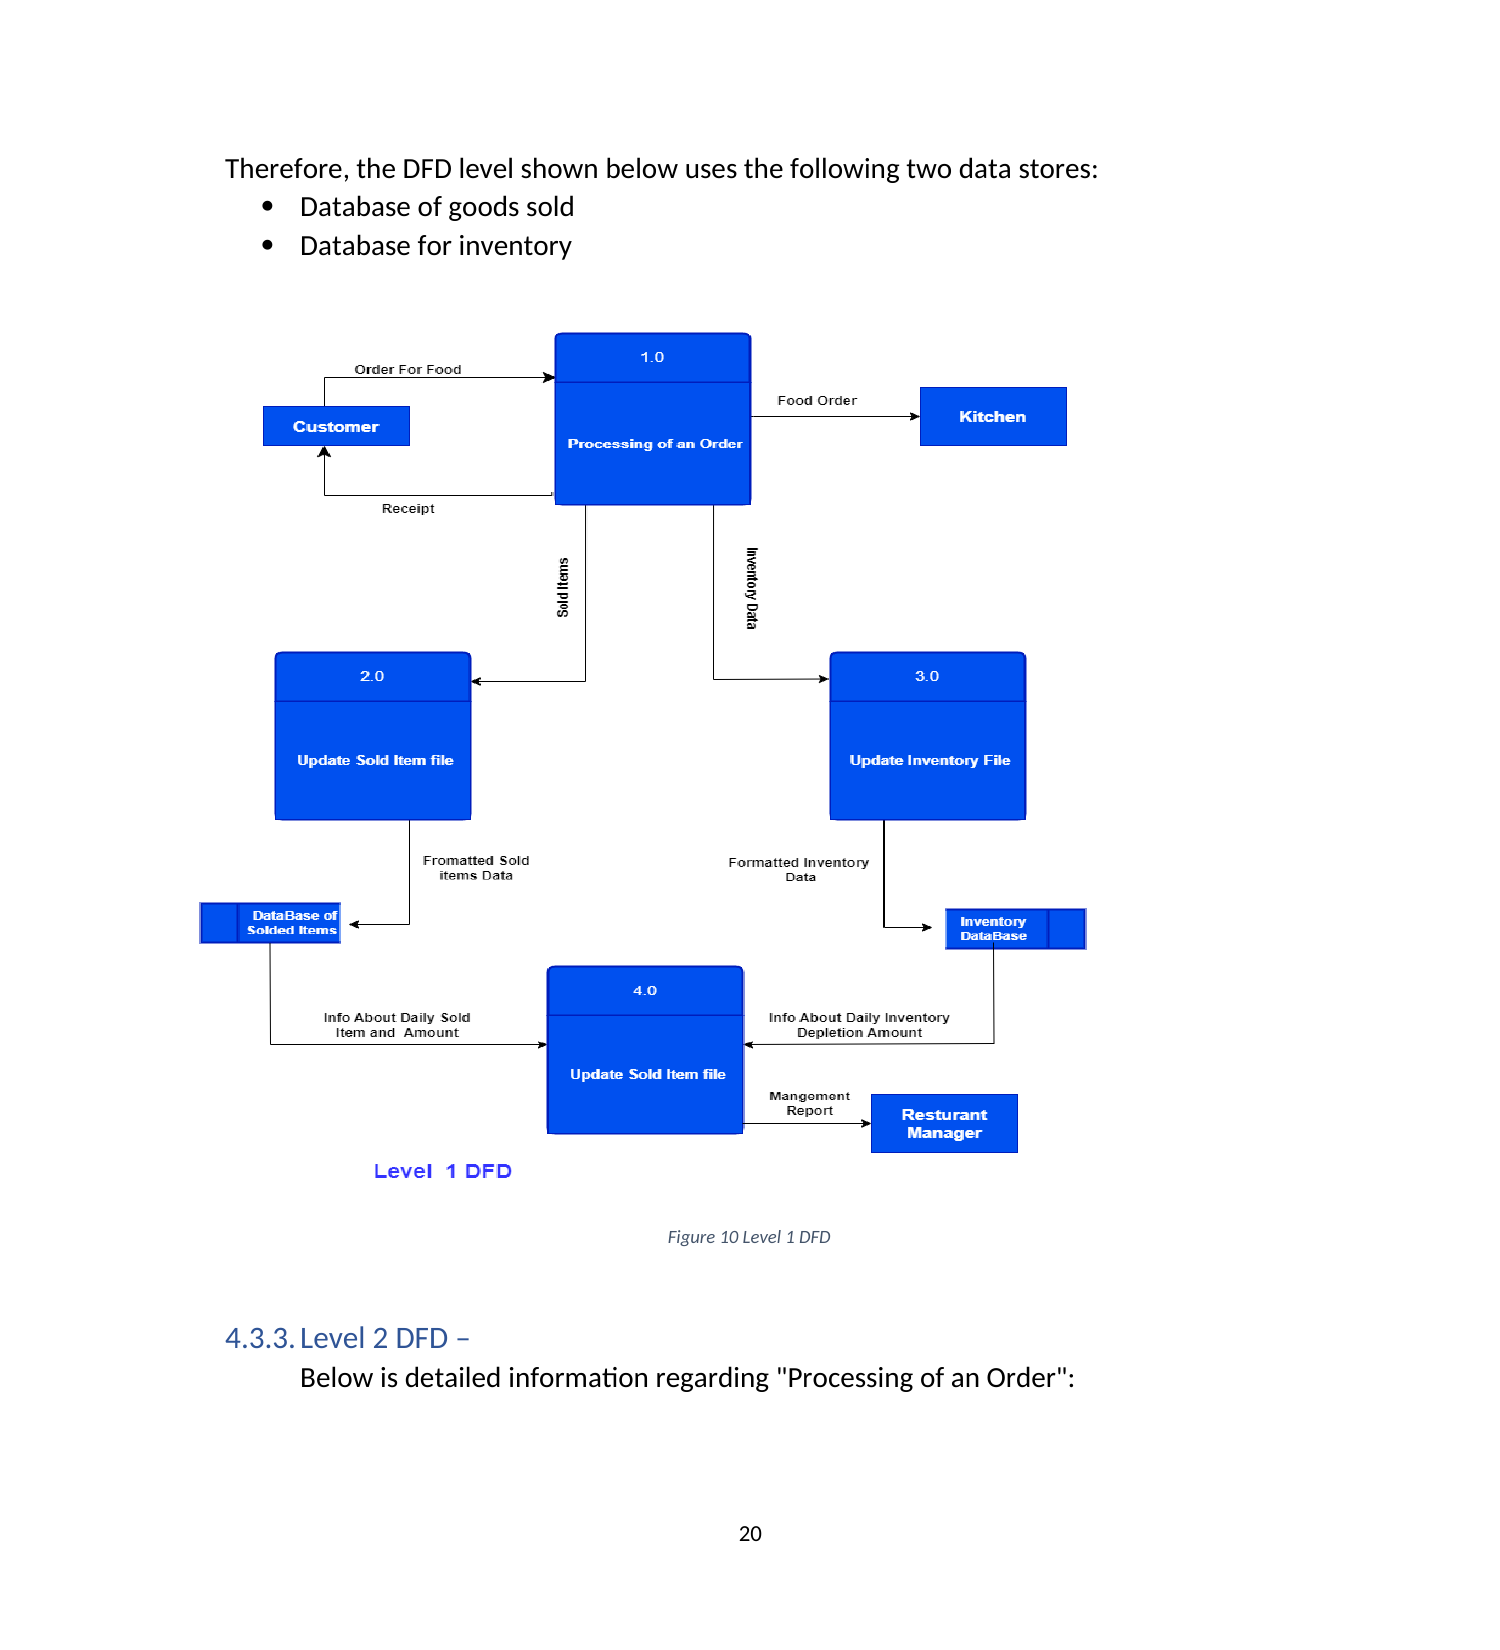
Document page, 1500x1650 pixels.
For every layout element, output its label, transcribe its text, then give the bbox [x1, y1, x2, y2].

subtitle Level 2 DFD – [225, 1318, 1350, 1356]
picture [150, 282, 1125, 1206]
text Below is detailed information regarding "Processing of an Order": [300, 1359, 1350, 1395]
text Figure 10 Level 1 DFD [150, 1225, 1350, 1248]
list Database for inventory [262, 227, 1350, 262]
list Database of goods sold [262, 188, 1350, 224]
list Therefore, the DFD level shown below uses the following two data stores: [225, 150, 1350, 186]
